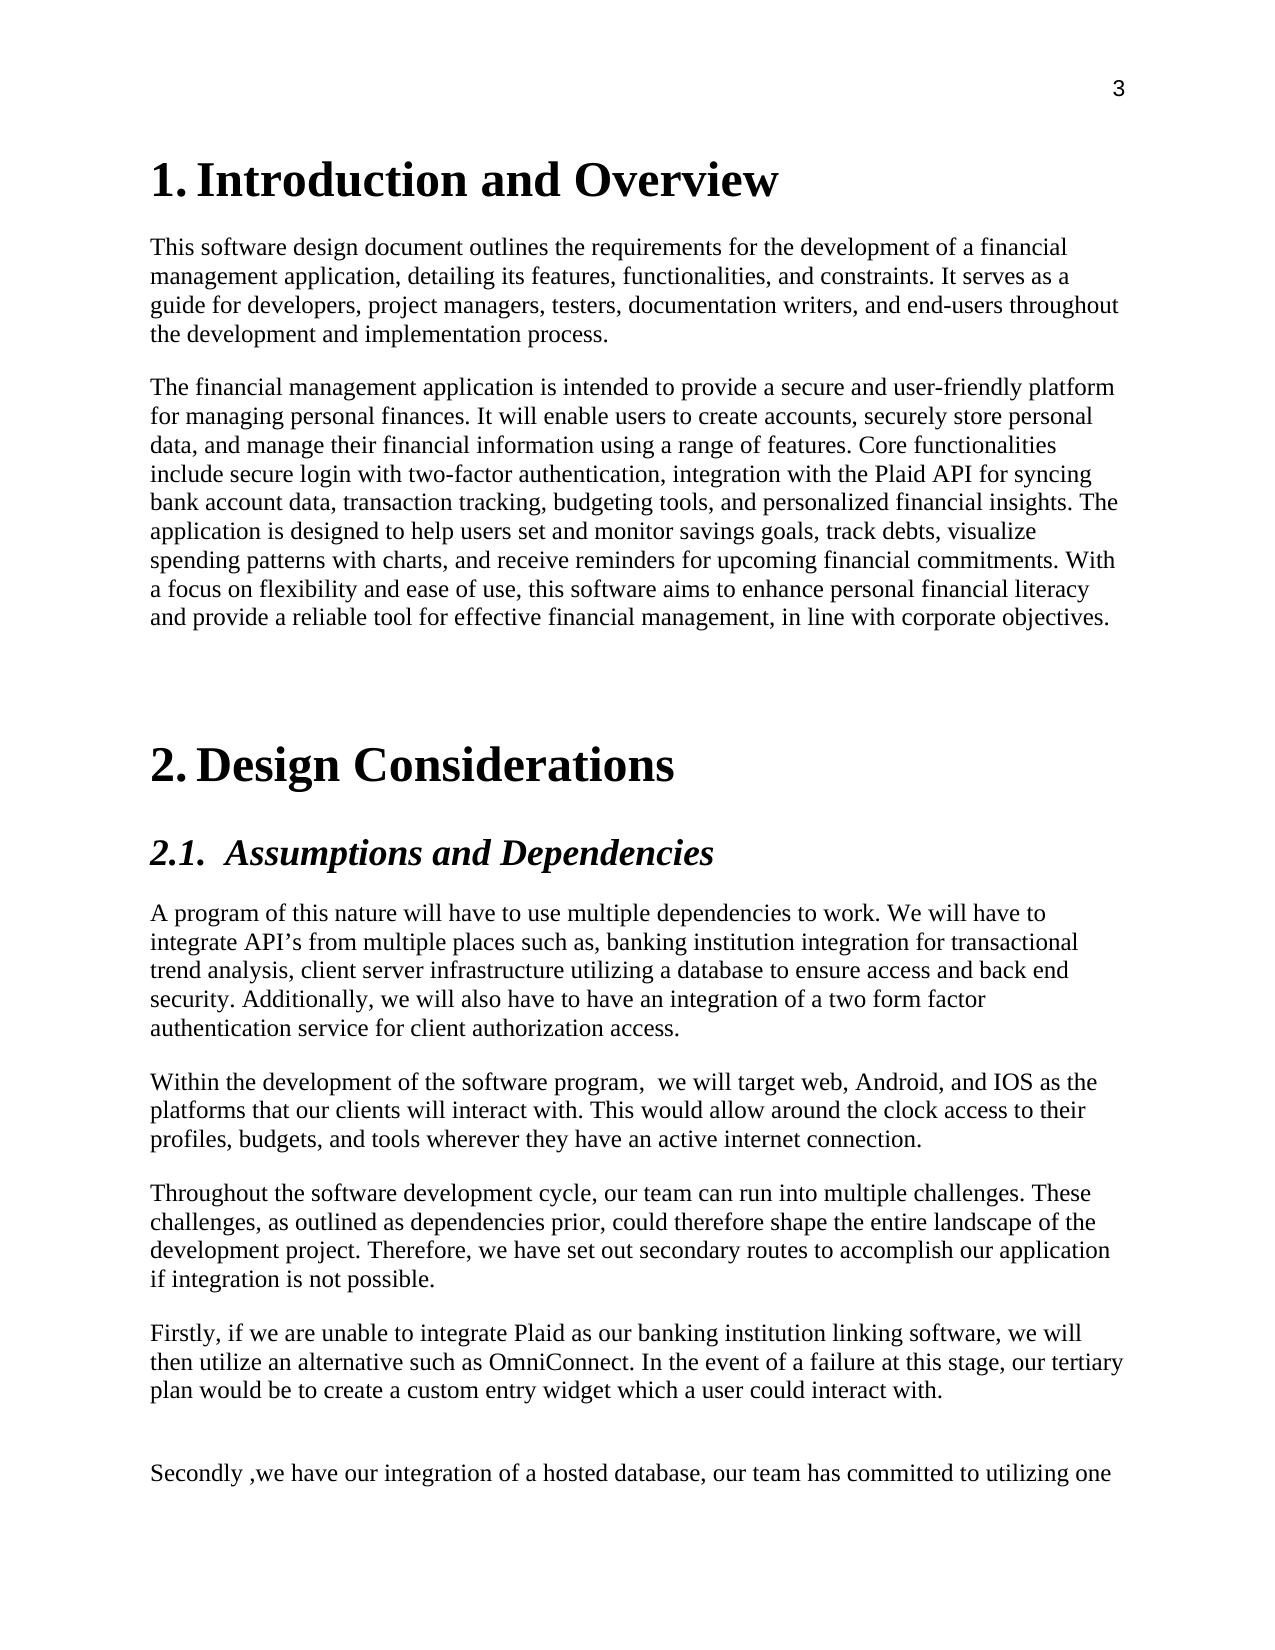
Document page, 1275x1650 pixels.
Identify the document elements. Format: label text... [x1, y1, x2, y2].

text Throughout the software development cycle, our team can run into multiple challenges. These challenges, as outlined as dependencies prior, could therefore shape the entire landscape of the development project. Therefore, we have set out secondary routes to accomplish our application if integration is not possible. [150, 1178, 1125, 1293]
text A program of this nature will have to use multiple dependencies to work. We will have to integrate API’s from multiple places such as, banking institution integration for transactional trend analysis, client server infrastructure utilizing a database to ensure access and back end security. Additionally, we will also have to have an integration of a two form factor authentication service for client authorization access. [150, 898, 1125, 1042]
subtitle 1. Introduction and Overview [150, 150, 1125, 207]
subtitle 2. Design Considerations [150, 735, 1125, 792]
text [150, 1429, 1125, 1487]
text Firstly, if we are unable to integrate Plaid as our banking institution linking software, we will then utilize an alternative such as OmniConnect. In the event of a failure at this stage, our tertiary plan would be to create a custom entry widget which a user could interact with. [150, 1318, 1125, 1404]
text Within the development of the software program, we will target web, Android, and IOS as the platforms that our clients will interact with. This would allow around the clock access to their profiles, budgets, and tools wherever they have an active internet connection. [150, 1067, 1125, 1153]
text This software design document outlines the requirements for the development of a financial management application, detailing its features, functionalities, and constraints. It serves as a guide for developers, project managers, testers, documentation writers, and end-users throughout the development and implementation process. [150, 232, 1125, 347]
subtitle 2.1. Assumptions and Dependencies [150, 830, 1125, 873]
text The financial management application is intended to provide a secure and user-friendly platform for managing personal finances. It will enable users to create accounts, securely store personal data, and manage their financial information using a range of features. Core functionalities include secure login with two-factor authentication, integration with the Plaid API for syncing bank account data, transaction tracking, budgeting tools, and personalized financial insights. The application is designed to help users set and monitor savings goals, track debts, visualize spending patterns with charts, and receive reminders for upcoming financial commitments. With a focus on flexibility and ease of use, this software aims to enhance personal financial literacy and provide a reliable tool for effective financial management, in line with corporate objectives. [150, 372, 1125, 631]
